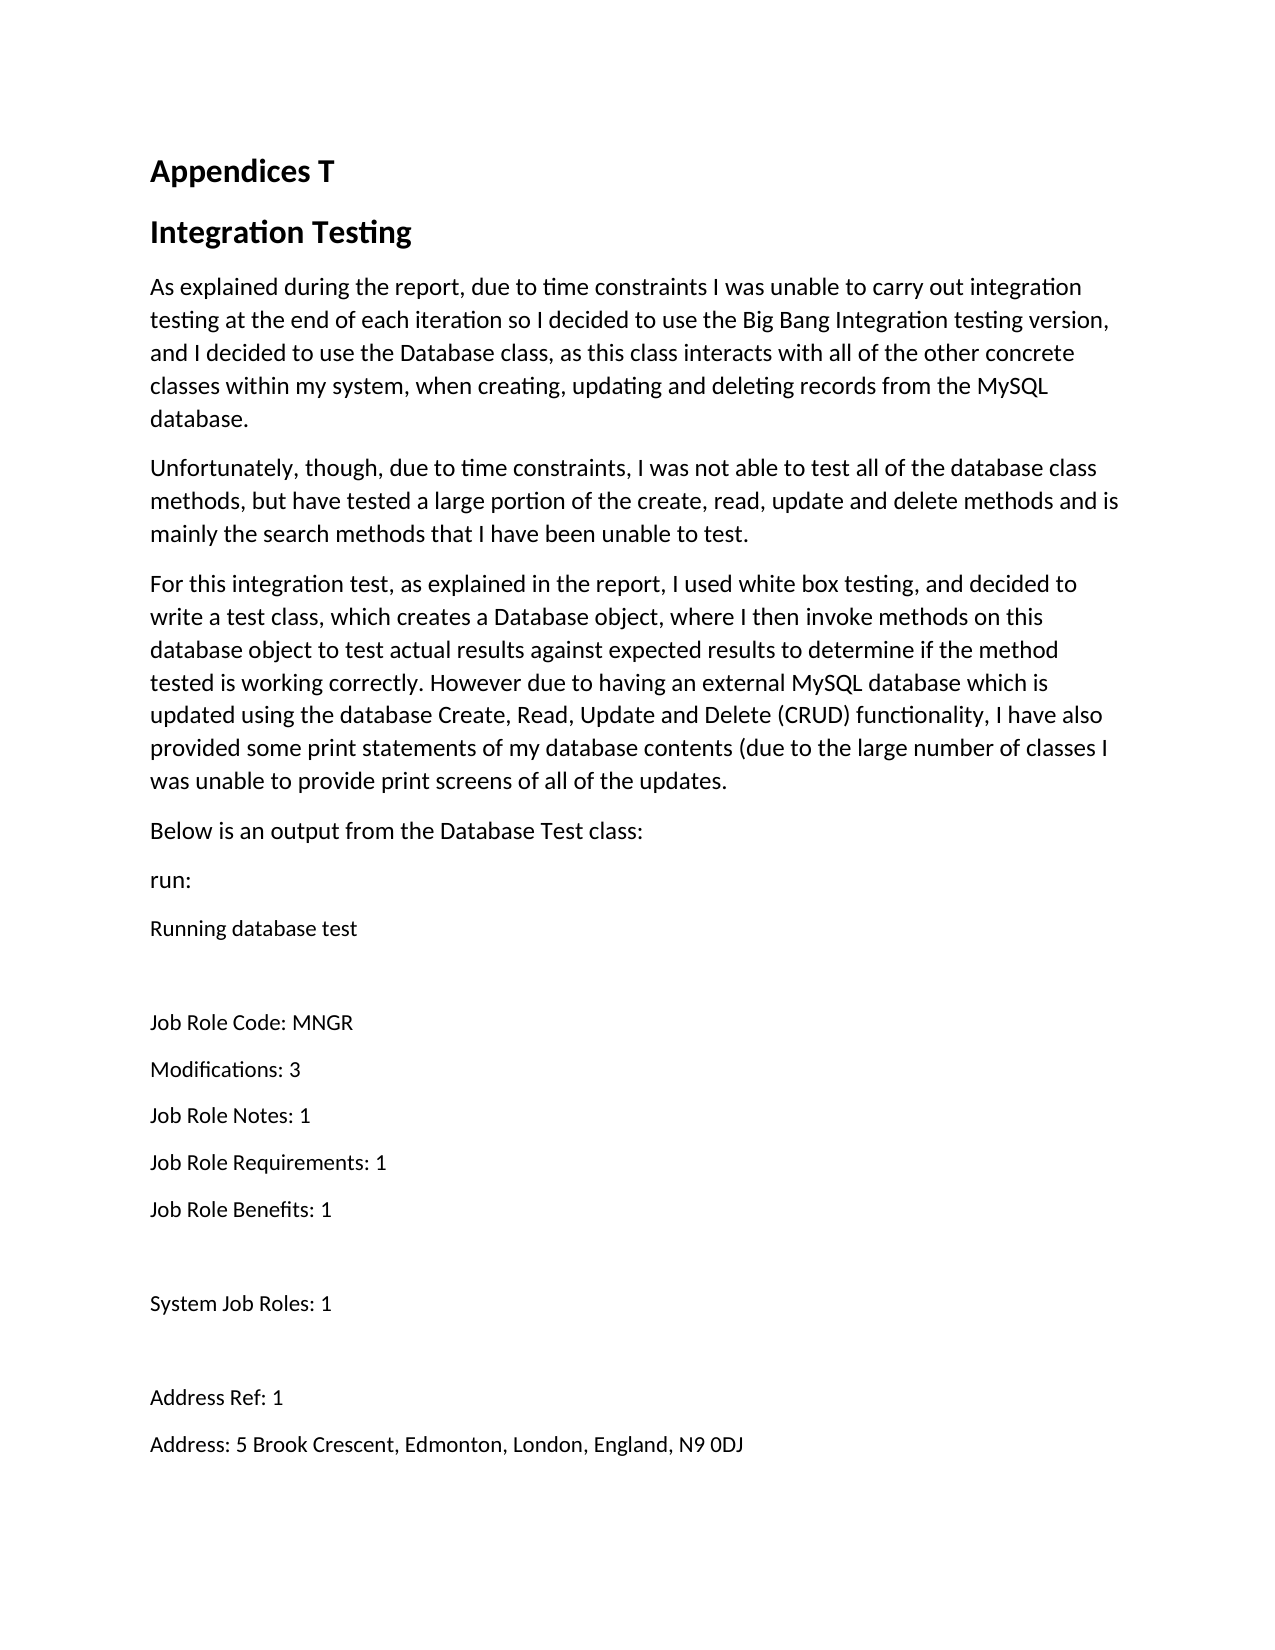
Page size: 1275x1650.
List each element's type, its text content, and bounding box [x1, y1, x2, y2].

text As explained during the report, due to time constraints I was unable to carry out integration testing at the end of each iteration so I decided to use the Big Bang Integration testing version, and I decided to use the Database class, as this class interacts with all of the other concrete classes within my system, when creating, updating and deleting records from the MySQL database. [150, 271, 1125, 433]
text run: [150, 864, 1125, 895]
text Unfortunately, though, due to time constraints, I was not able to test all of the database class methods, but have tested a large portion of the create, read, update and delete methods and is mainly the search methods that I have been unable to test. [150, 452, 1125, 549]
text Address: 5 Brook Crescent, Edmonton, London, England, N9 0DJ [150, 1430, 1125, 1458]
text Job Role Notes: 1 [150, 1102, 1125, 1130]
text Job Role Benefits: 1 [150, 1195, 1125, 1223]
text Running database test [150, 914, 1125, 942]
text Integration Testing [150, 211, 1125, 251]
text Address Ref: 1 [150, 1383, 1125, 1411]
text For this integration test, as explained in the report, I used white box testing, and decided to write a test class, which creates a Database object, where I then invoke methods on this database object to test actual results against expected results to determine if the method tested is working correctly. However due to having an external MySQL database which is updated using the database Create, Read, Update and Delete (CRUD) functionality, I have also provided some print statements of my database contents (due to the large number of classes I was unable to provide print screens of all of the updates. [150, 568, 1125, 796]
text Modifications: 3 [150, 1055, 1125, 1083]
text Job Role Requirements: 1 [150, 1148, 1125, 1177]
text System Job Roles: 1 [150, 1289, 1125, 1317]
text Below is an output from the Database Test class: [150, 815, 1125, 846]
text Job Role Code: MNGR [150, 1008, 1125, 1036]
text Appendices T [150, 150, 1125, 191]
